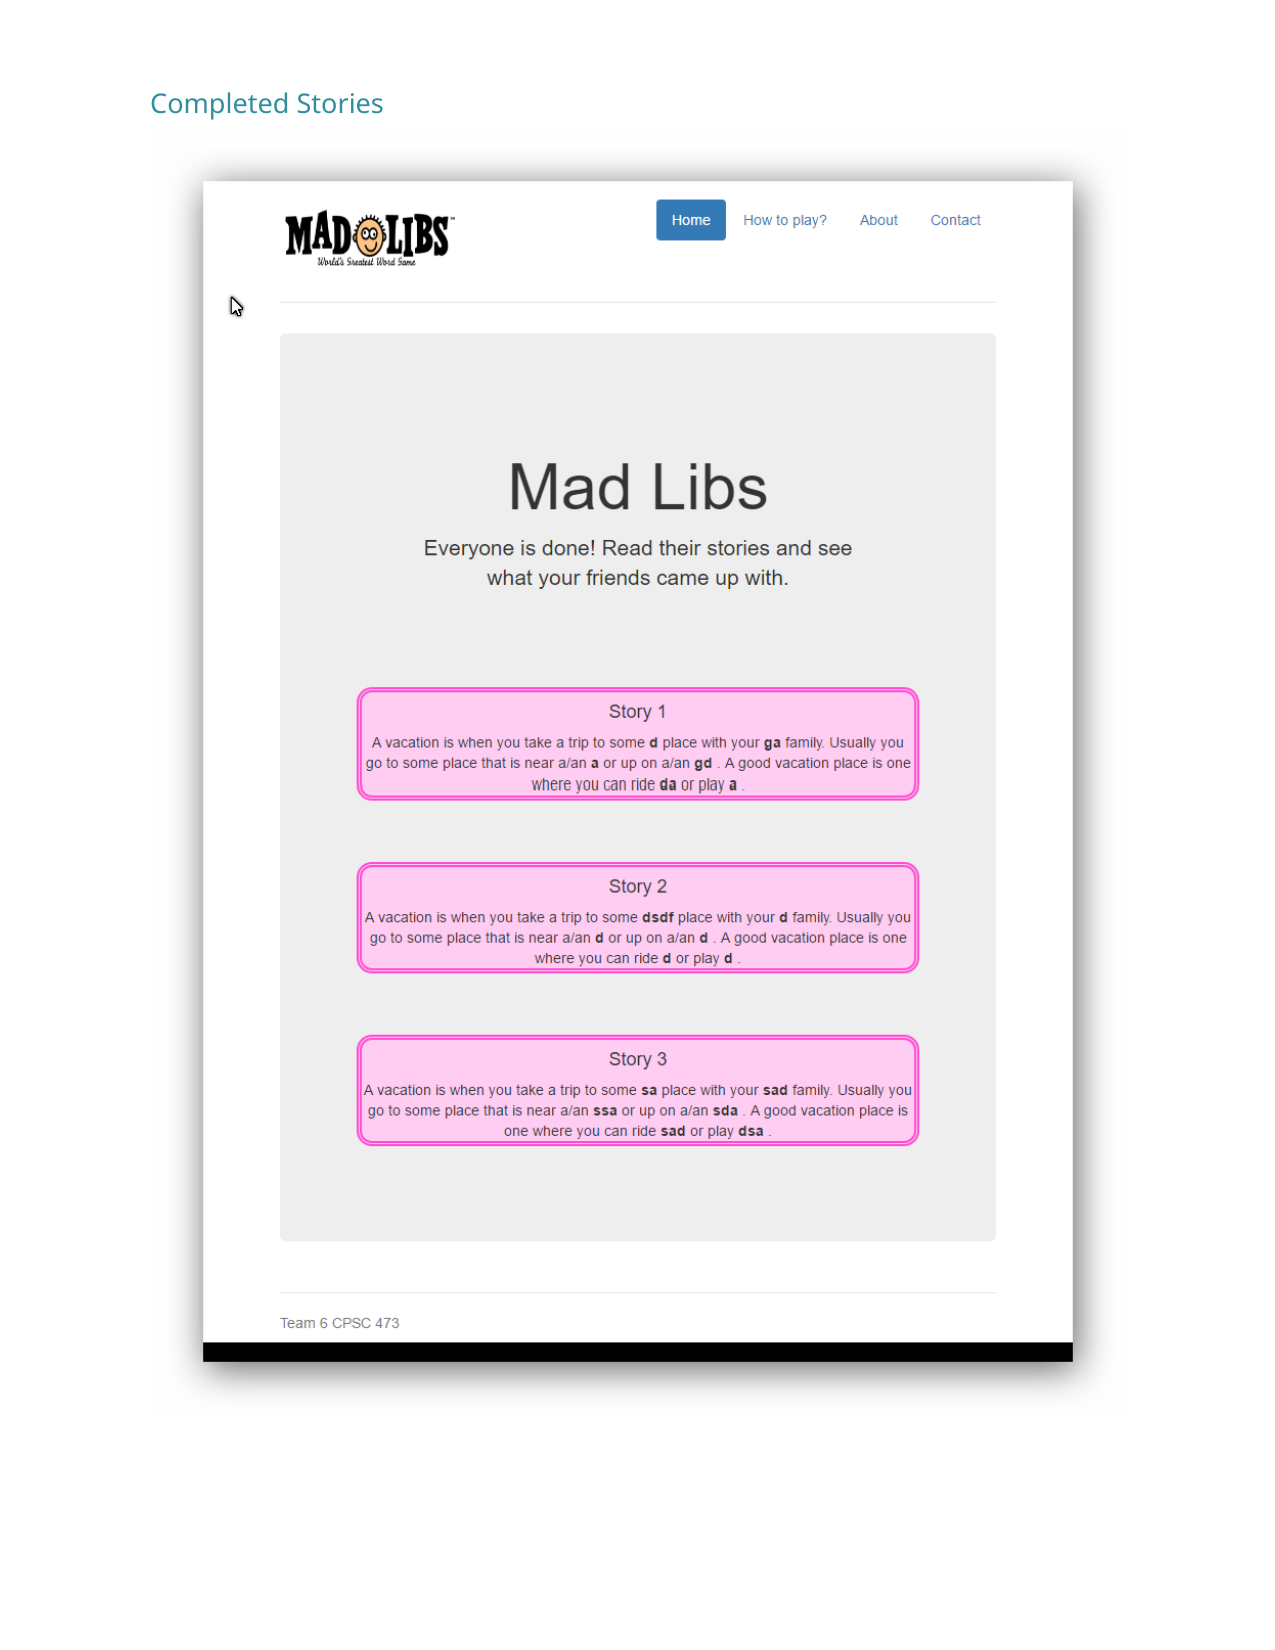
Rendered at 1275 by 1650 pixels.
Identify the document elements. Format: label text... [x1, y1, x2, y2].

subtitle Completed Stories [150, 84, 1125, 121]
picture [150, 128, 1125, 1415]
